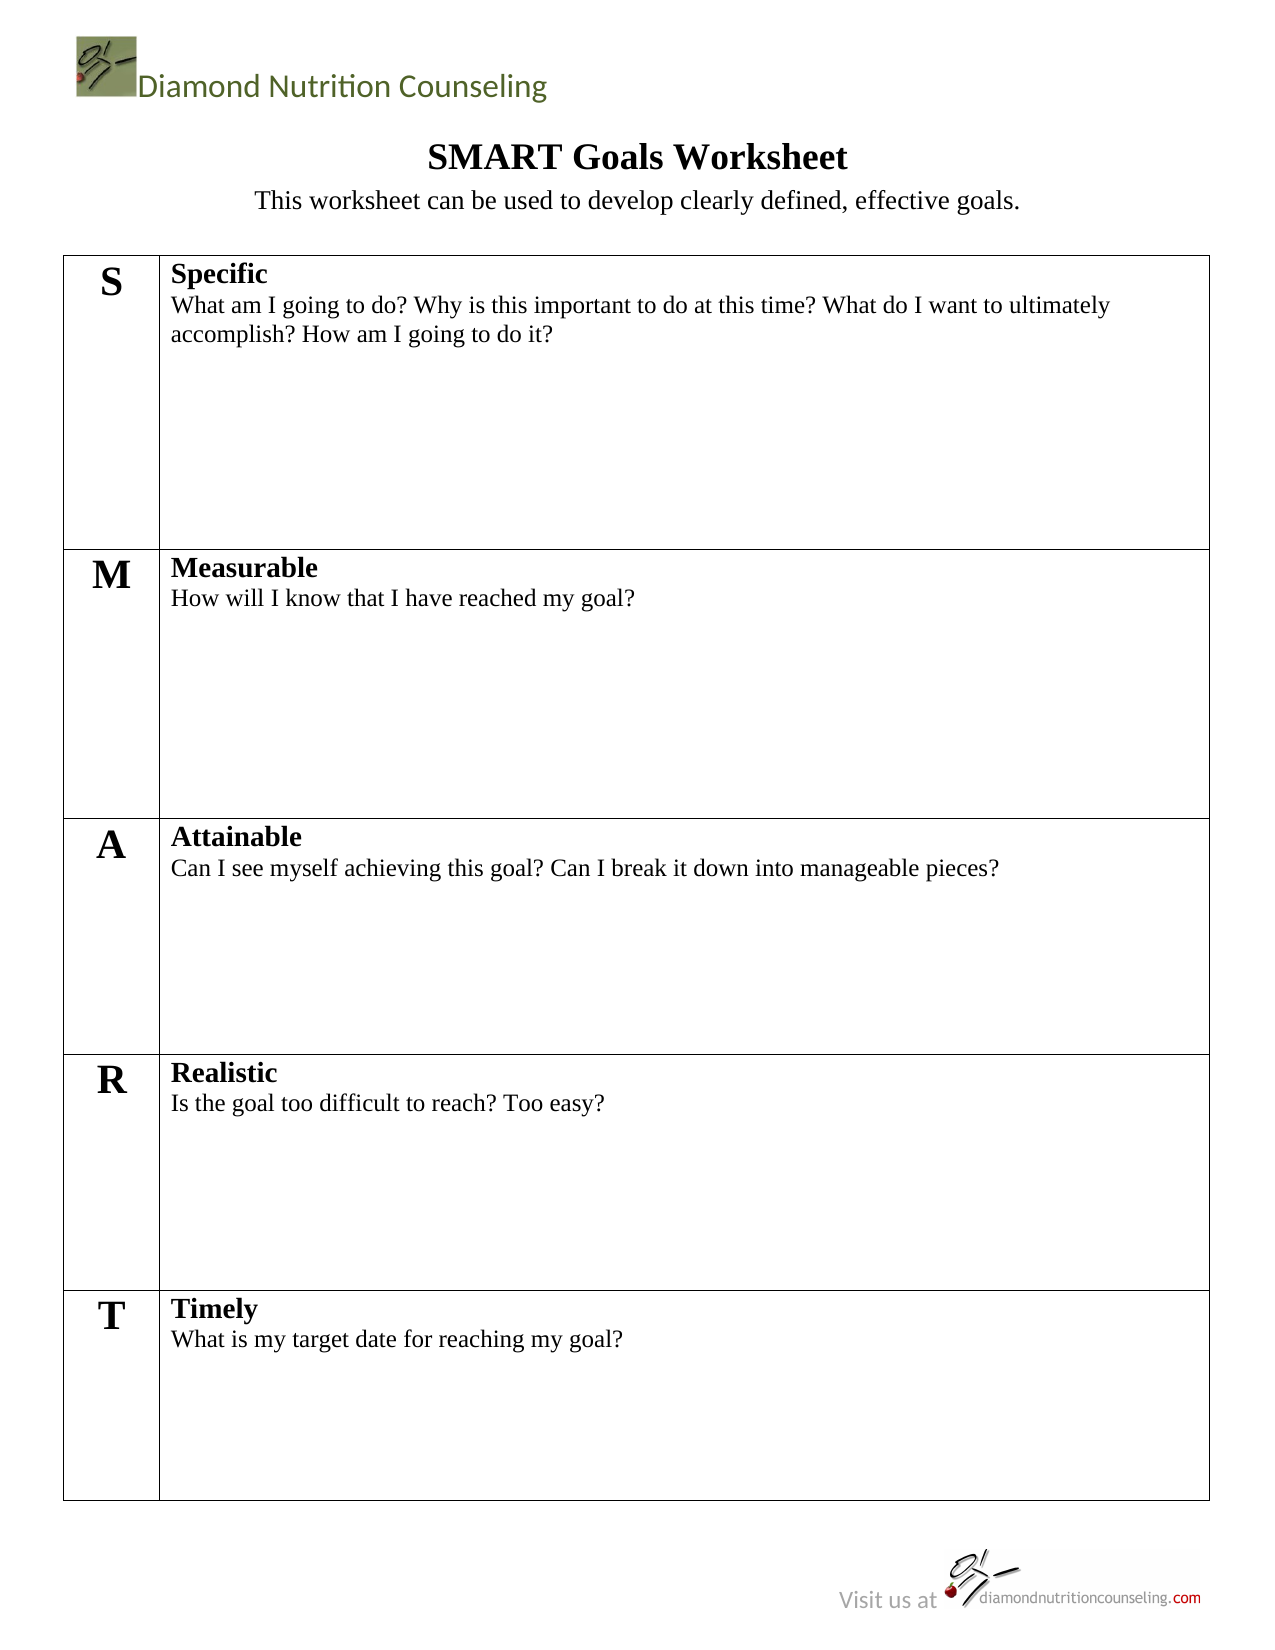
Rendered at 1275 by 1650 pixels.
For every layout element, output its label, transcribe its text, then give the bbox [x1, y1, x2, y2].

table_cell T [64, 1291, 159, 1499]
picture [75, 35, 138, 98]
table_cell A [64, 819, 159, 1054]
table_cell M [64, 550, 159, 818]
table_header Specific What am I going to do? Why is this important to do at this time? What do I want to ultimately accomplish? How am I going to do it? [160, 256, 1209, 549]
text SMART Goals Worksheet [75, 134, 1200, 177]
table_cell Realistic Is the goal too difficult to reach? Too easy? [160, 1055, 1209, 1290]
table_cell R [64, 1055, 159, 1290]
table_cell Timely What is my target date for reaching my goal? [160, 1291, 1209, 1499]
text This worksheet can be used to develop clearly defined, effective goals. [75, 184, 1200, 215]
picture [943, 1549, 1200, 1609]
table_cell Measurable How will I know that I have reached my goal? [160, 550, 1209, 818]
table_cell Attainable Can I see myself achieving this goal? Can I break it down into manageable pieces? [160, 819, 1209, 1054]
table_header S [64, 256, 159, 549]
